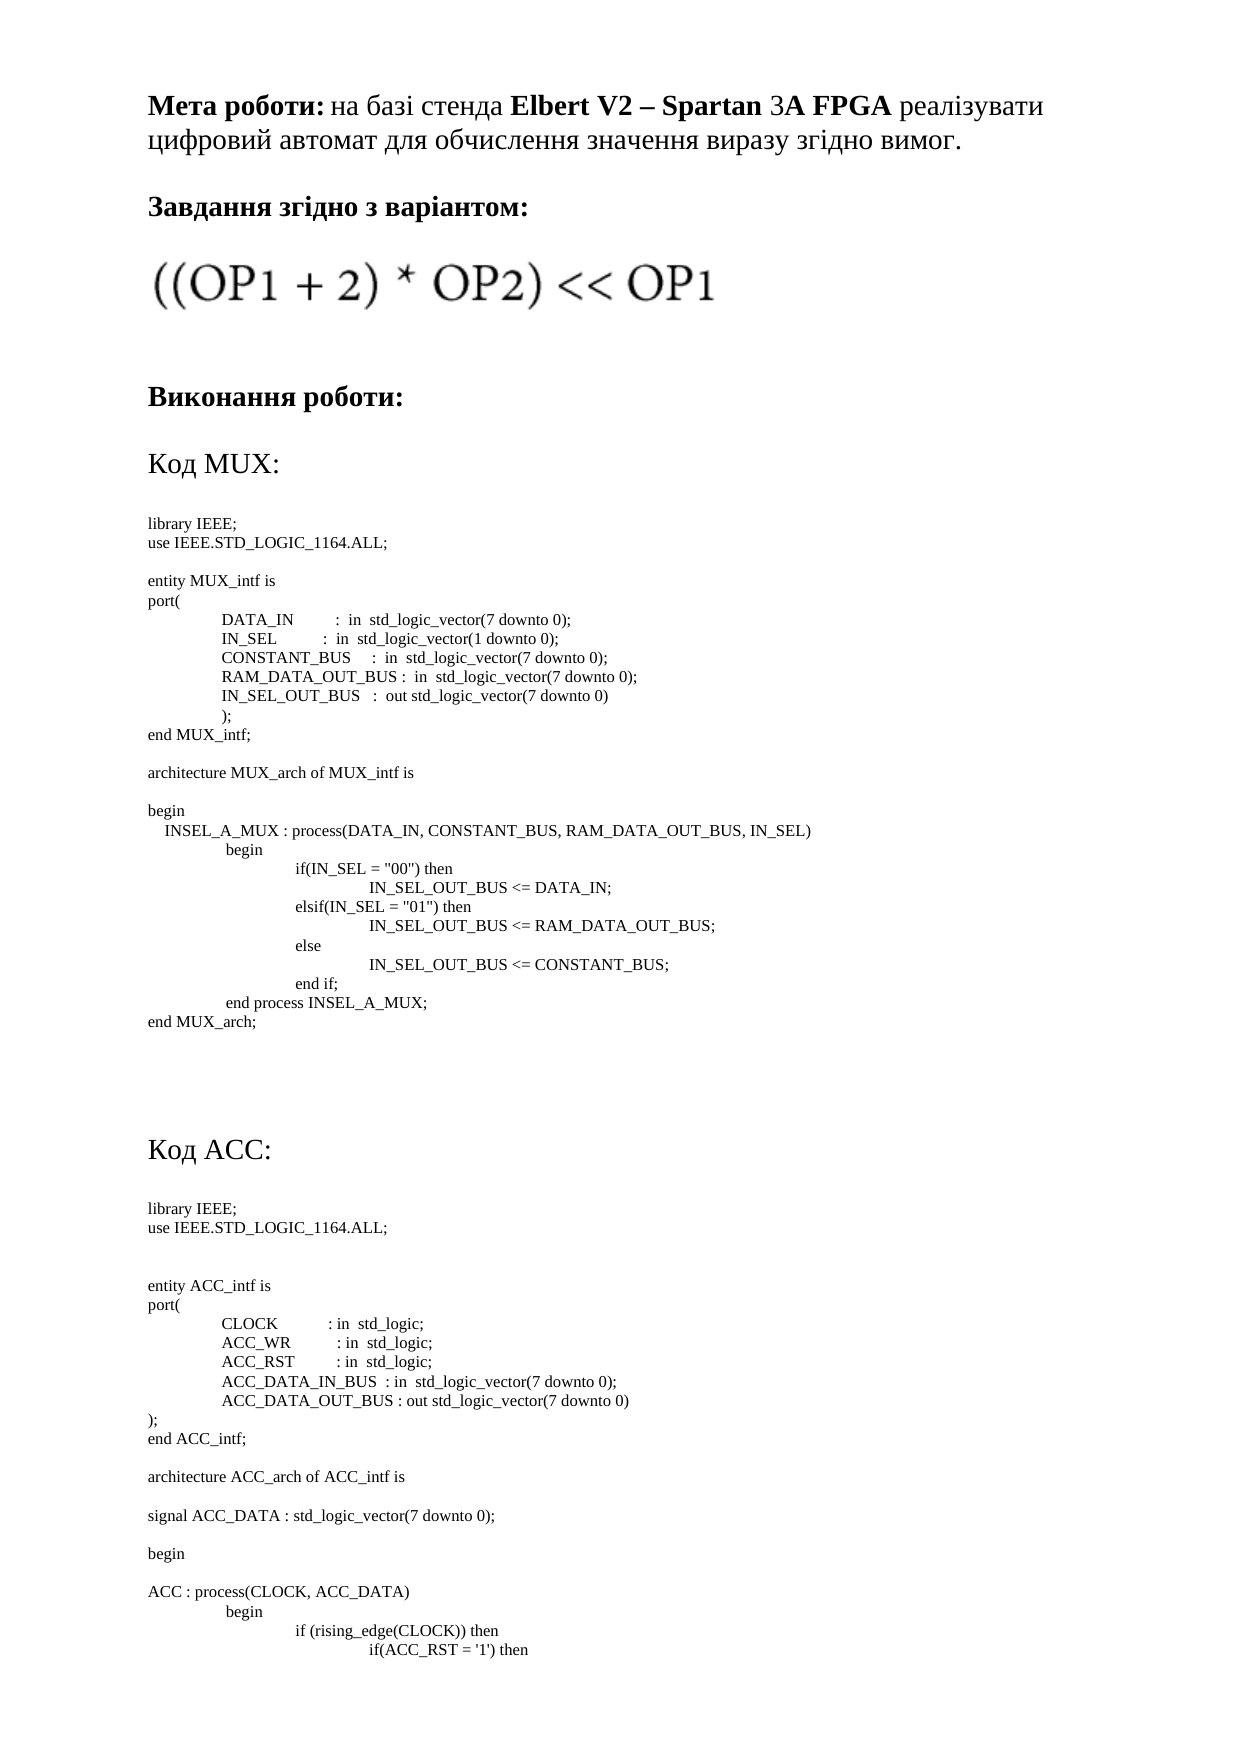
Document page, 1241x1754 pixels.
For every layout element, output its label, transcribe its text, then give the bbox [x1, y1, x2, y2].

text else [148, 935, 1152, 954]
text ACC : process(CLOCK, ACC_DATA) [148, 1582, 1152, 1601]
text ACC_WR : in std_logic; [148, 1333, 1152, 1352]
text IN_SEL_OUT_BUS <= CONSTANT_BUS; [148, 954, 1152, 974]
text IN_SEL_OUT_BUS <= RAM_DATA_OUT_BUS; [148, 916, 1152, 935]
text CONSTANT_BUS : in std_logic_vector(7 downto 0); [148, 648, 1152, 667]
text begin [148, 1601, 1152, 1621]
text begin [148, 801, 1152, 820]
text begin [148, 839, 1152, 859]
text ACC_DATA_OUT_BUS : out std_logic_vector(7 downto 0) [148, 1391, 1152, 1410]
text ); [148, 705, 1152, 724]
text IN_SEL_OUT_BUS <= DATA_IN; [148, 878, 1152, 897]
text Виконання роботи: [148, 379, 1152, 413]
text end ACC_intf; [148, 1429, 1152, 1448]
text end process INSEL_A_MUX; [148, 993, 1152, 1012]
text elsif(IN_SEL = "01") then [148, 897, 1152, 916]
text ACC_RST : in std_logic; [148, 1352, 1152, 1371]
text signal ACC_DATA : std_logic_vector(7 downto 0); [148, 1506, 1152, 1525]
text if(IN_SEL = "00") then [148, 859, 1152, 878]
text end if; [148, 974, 1152, 993]
text if(ACC_RST = '1') then [148, 1640, 1152, 1659]
text use IEEE.STD_LOGIC_1164.ALL; [148, 533, 1152, 552]
text ); [148, 1410, 1152, 1429]
text port( [148, 1295, 1152, 1314]
text DATA_IN : in std_logic_vector(7 downto 0); [148, 609, 1152, 629]
text library IEEE; [148, 514, 1152, 533]
text RAM_DATA_OUT_BUS : in std_logic_vector(7 downto 0); [148, 667, 1152, 686]
text begin [148, 1544, 1152, 1563]
text IN_SEL : in std_logic_vector(1 downto 0); [148, 629, 1152, 648]
text architecture ACC_arch of ACC_intf is [148, 1467, 1152, 1486]
text end MUX_arch; [148, 1012, 1152, 1031]
text Код ACC: [148, 1132, 1152, 1165]
text entity ACC_intf is [148, 1276, 1152, 1295]
text architecture MUX_arch of MUX_intf is [148, 763, 1152, 782]
text Мета роботи: на базі стенда Elbert V2 – Spartan 3A FPGA реалізувати цифровий автомат для обчислення значення виразу згідно вимог. [148, 88, 1152, 156]
text entity MUX_intf is [148, 571, 1152, 590]
text Завдання згідно з варіантом: [148, 189, 1152, 223]
text library IEEE; [148, 1199, 1152, 1218]
text if (rising_edge(CLOCK)) then [148, 1621, 1152, 1640]
text CLOCK : in std_logic; [148, 1314, 1152, 1333]
text port( [148, 590, 1152, 609]
text INSEL_A_MUX : process(DATA_IN, CONSTANT_BUS, RAM_DATA_OUT_BUS, IN_SEL) [148, 820, 1152, 839]
text IN_SEL_OUT_BUS : out std_logic_vector(7 downto 0) [148, 686, 1152, 705]
text ACC_DATA_IN_BUS : in std_logic_vector(7 downto 0); [148, 1371, 1152, 1391]
text Код MUX: [148, 447, 1152, 480]
text end MUX_intf; [148, 724, 1152, 744]
picture [147, 256, 733, 313]
text use IEEE.STD_LOGIC_1164.ALL; [148, 1218, 1152, 1237]
